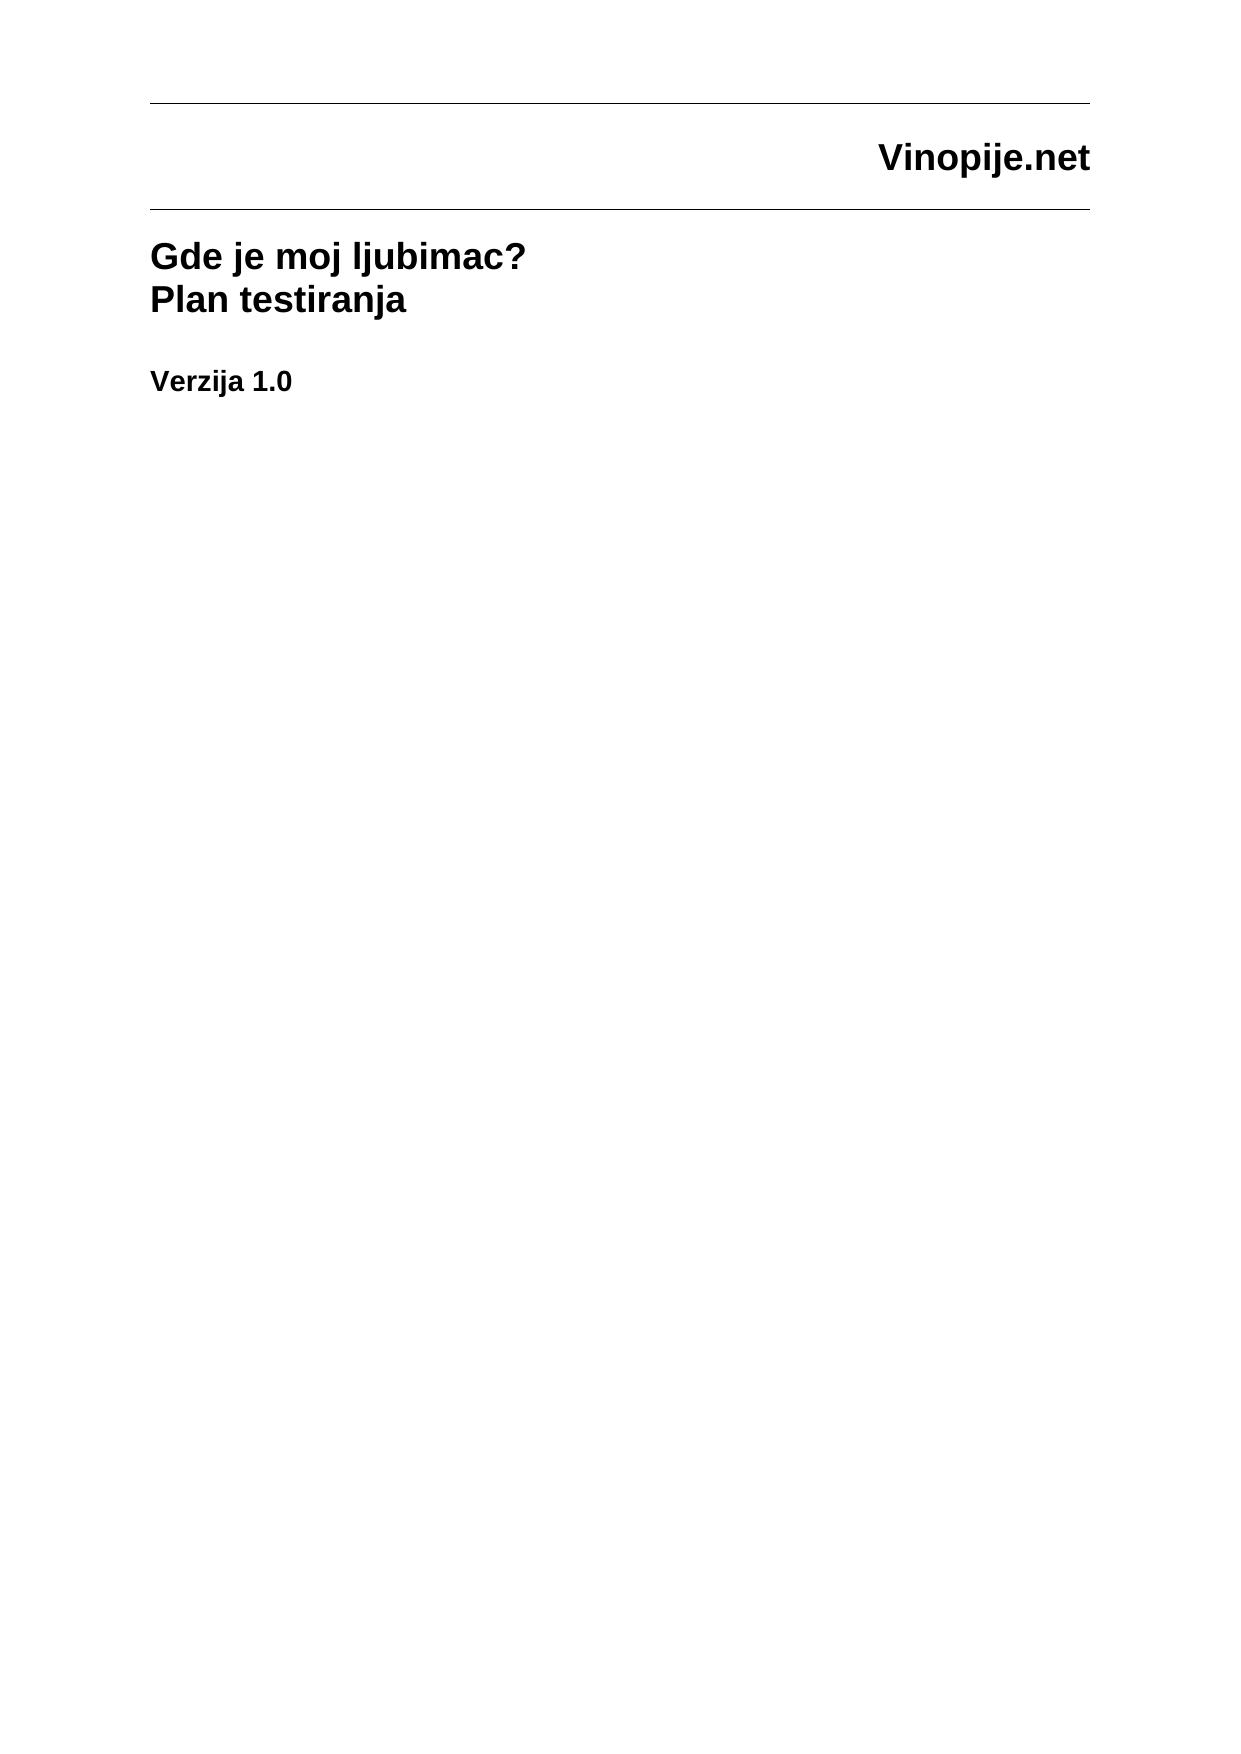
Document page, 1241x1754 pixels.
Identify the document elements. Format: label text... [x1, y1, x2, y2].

title Gde je moj ljubimac? [150, 234, 1090, 278]
title Verzija 1.0 [150, 364, 1090, 397]
title Plan testiranja [150, 278, 1090, 321]
